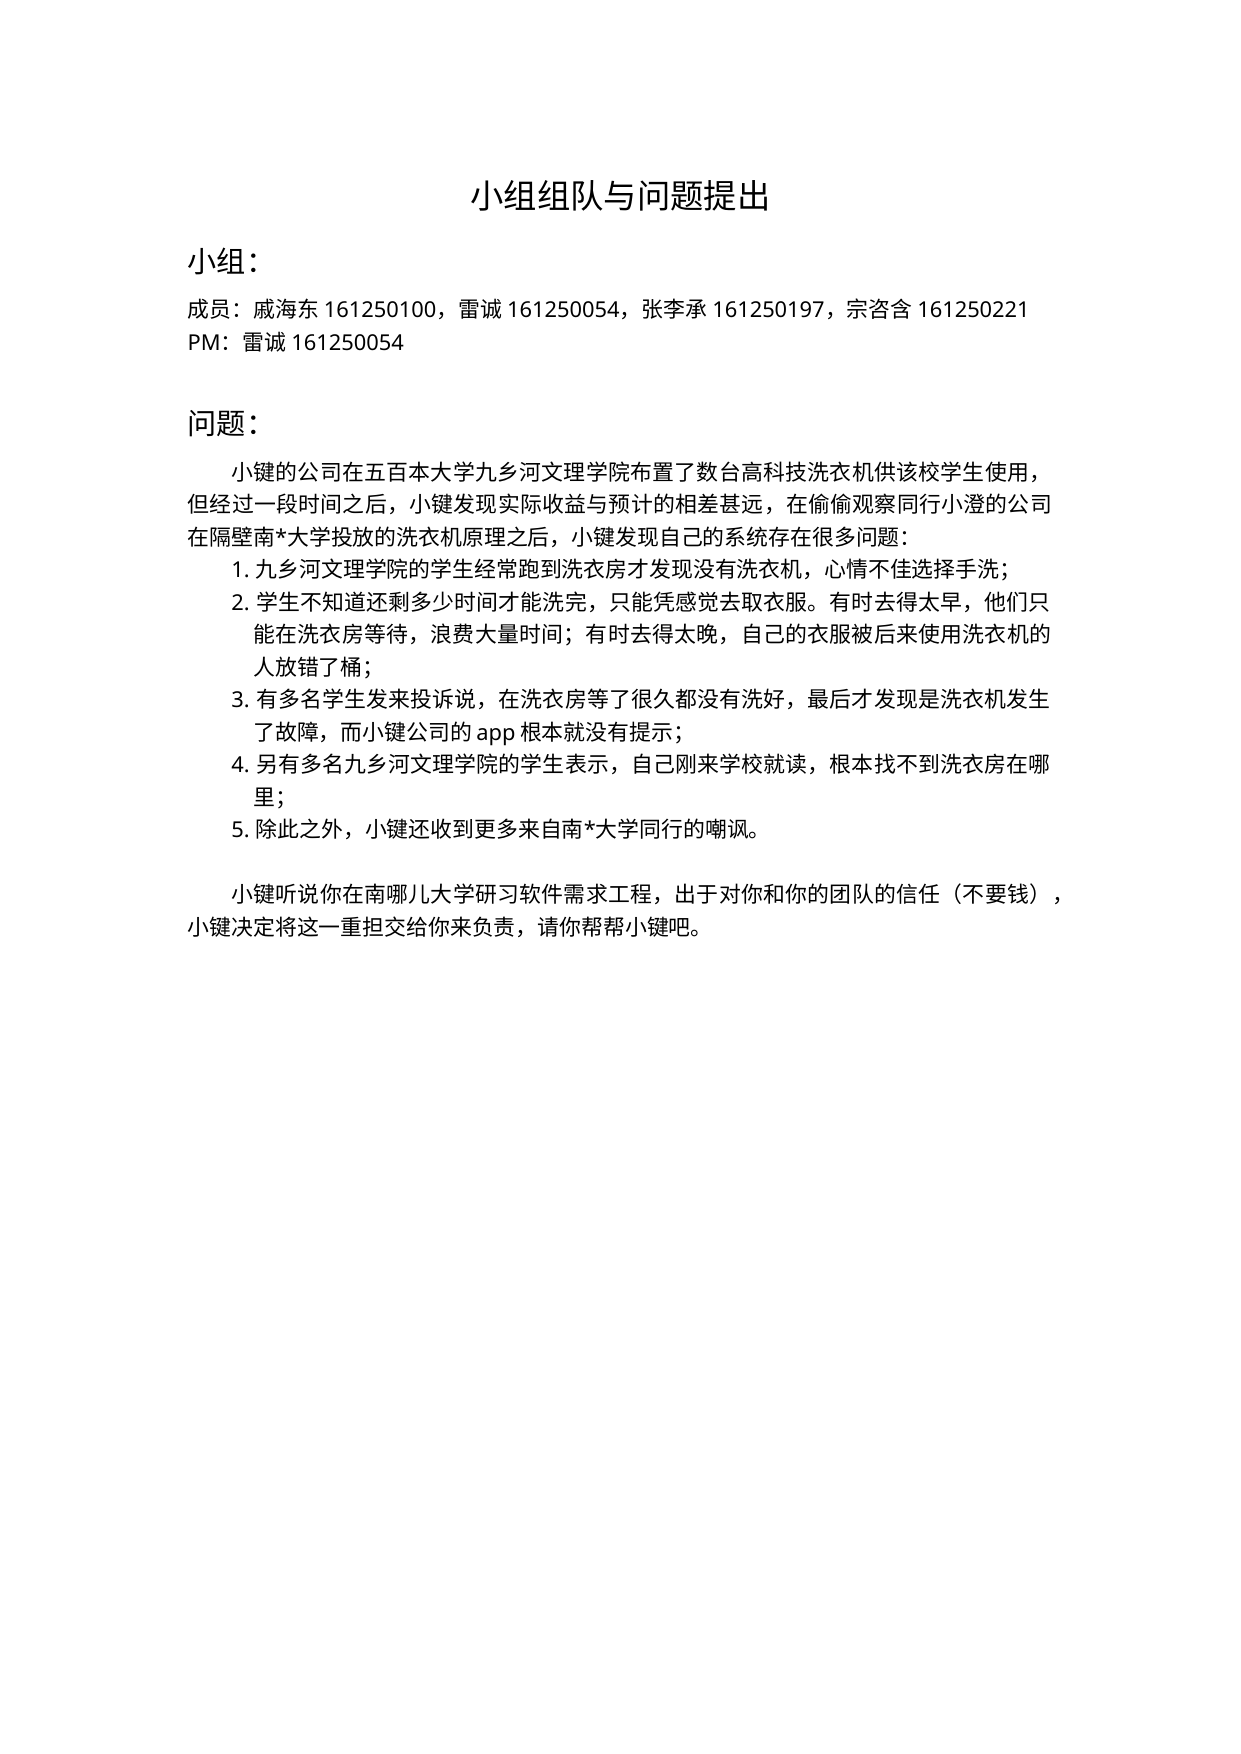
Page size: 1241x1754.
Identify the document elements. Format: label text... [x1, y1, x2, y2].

text 成员：戚海东 161250100，雷诚 161250054，张李承 161250197，宗咨含 161250221 [187, 292, 1053, 324]
text 2. 学生不知道还剩多少时间才能洗完，只能凭感觉去取衣服。有时去得太早，他们只能在洗衣房等待，浪费大量时间；有时去得太晚，自己的衣服被后来使用洗衣机的人放错了桶； [231, 584, 1053, 682]
text 小组组队与问题提出 [187, 162, 1053, 227]
text 3. 有多名学生发来投诉说，在洗衣房等了很久都没有洗好，最后才发现是洗衣机发生了故障，而小键公司的app根本就没有提示； [231, 682, 1053, 747]
text 小键的公司在五百本大学九乡河文理学院布置了数台高科技洗衣机供该校学生使用，但经过一段时间之后，小键发现实际收益与预计的相差甚远，在偷偷观察同行小澄的公司在隔壁南*大学投放的洗衣机原理之后，小键发现自己的系统存在很多问题： [187, 454, 1053, 552]
text 问题： [187, 389, 1053, 454]
text PM：雷诚 161250054 [187, 324, 1053, 357]
text 小组： [187, 227, 1053, 292]
text 4. 另有多名九乡河文理学院的学生表示，自己刚来学校就读，根本找不到洗衣房在哪里； [231, 747, 1053, 812]
text 5. 除此之外，小键还收到更多来自南*大学同行的嘲讽。 [231, 812, 1053, 844]
text 1. 九乡河文理学院的学生经常跑到洗衣房才发现没有洗衣机，心情不佳选择手洗； [231, 552, 1053, 584]
text 小键听说你在南哪儿大学研习软件需求工程，出于对你和你的团队的信任（不要钱），小键决定将这一重担交给你来负责，请你帮帮小键吧。 [187, 877, 1053, 942]
